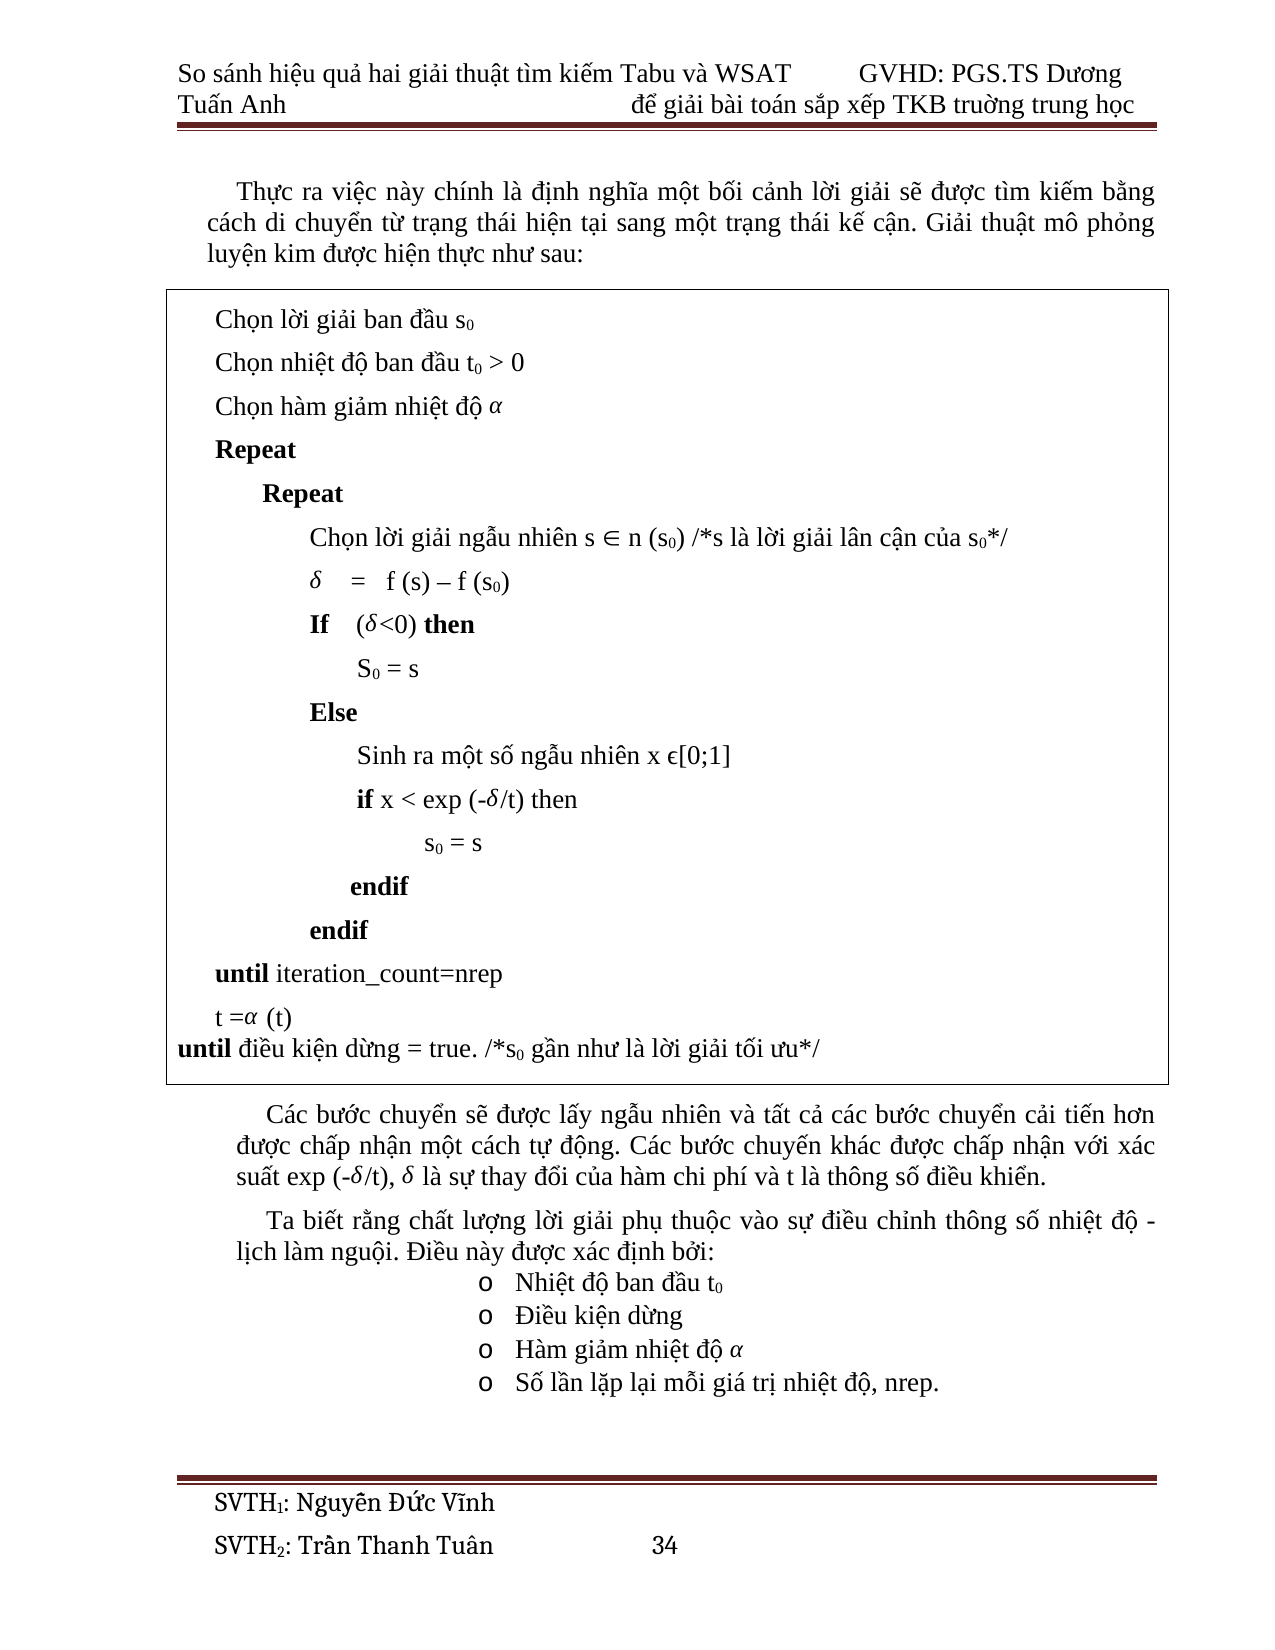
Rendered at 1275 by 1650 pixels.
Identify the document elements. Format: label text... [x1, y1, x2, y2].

table_header Chọn lời giải ban đầu s0 Chọn nhiệt độ ban đầu t0 > 0 Chọn hàm giảm nhiệt độ Repeat Repeat Chọn lời giải ngẫu nhiên s n (s0) /*s là lời giải lân cận của s0*/ = f (s) – f (s0) If (<0) then S0 = s Else Sinh ra một số ngẫu nhiên x ϵ[0;1] if x < exp (-/t) then s0 = s endif endif until iteration_count=nrep t = (t) until điều kiện dừng = true. /*s0 gần như là lời giải tối ưu*/ [167, 290, 1168, 1084]
text Thực ra việc này chính là định nghĩa một bối cảnh lời giải sẽ được tìm kiếm bằng cách di chuyển từ trạng thái hiện tại sang một trạng thái kế cận. Giải thuật mô phỏng luyện kim được hiện thực như sau: [207, 175, 1157, 268]
text Ta biết rằng chất lượng lời giải phụ thuộc vào sự điều chỉnh thông số nhiệt độ - lịch làm nguội. Điều này được xác định bởi: [236, 1204, 1157, 1266]
list Nhiệt độ ban đầu t0 [477, 1266, 1157, 1299]
list Số lần lặp lại mỗi giá trị nhiệt độ, nrep. [477, 1366, 1157, 1400]
list Điều kiện dừng [477, 1299, 1157, 1333]
text Các bước chuyển sẽ được lấy ngẫu nhiên và tất cả các bước chuyển cải tiến hơn được chấp nhận một cách tự động. Các bước chuyến khác được chấp nhận với xác suất exp (-/t), là sự thay đổi của hàm chi phí và t là thông số điều khiển. [236, 1098, 1157, 1191]
list Hàm giảm nhiệt độ [477, 1333, 1157, 1366]
